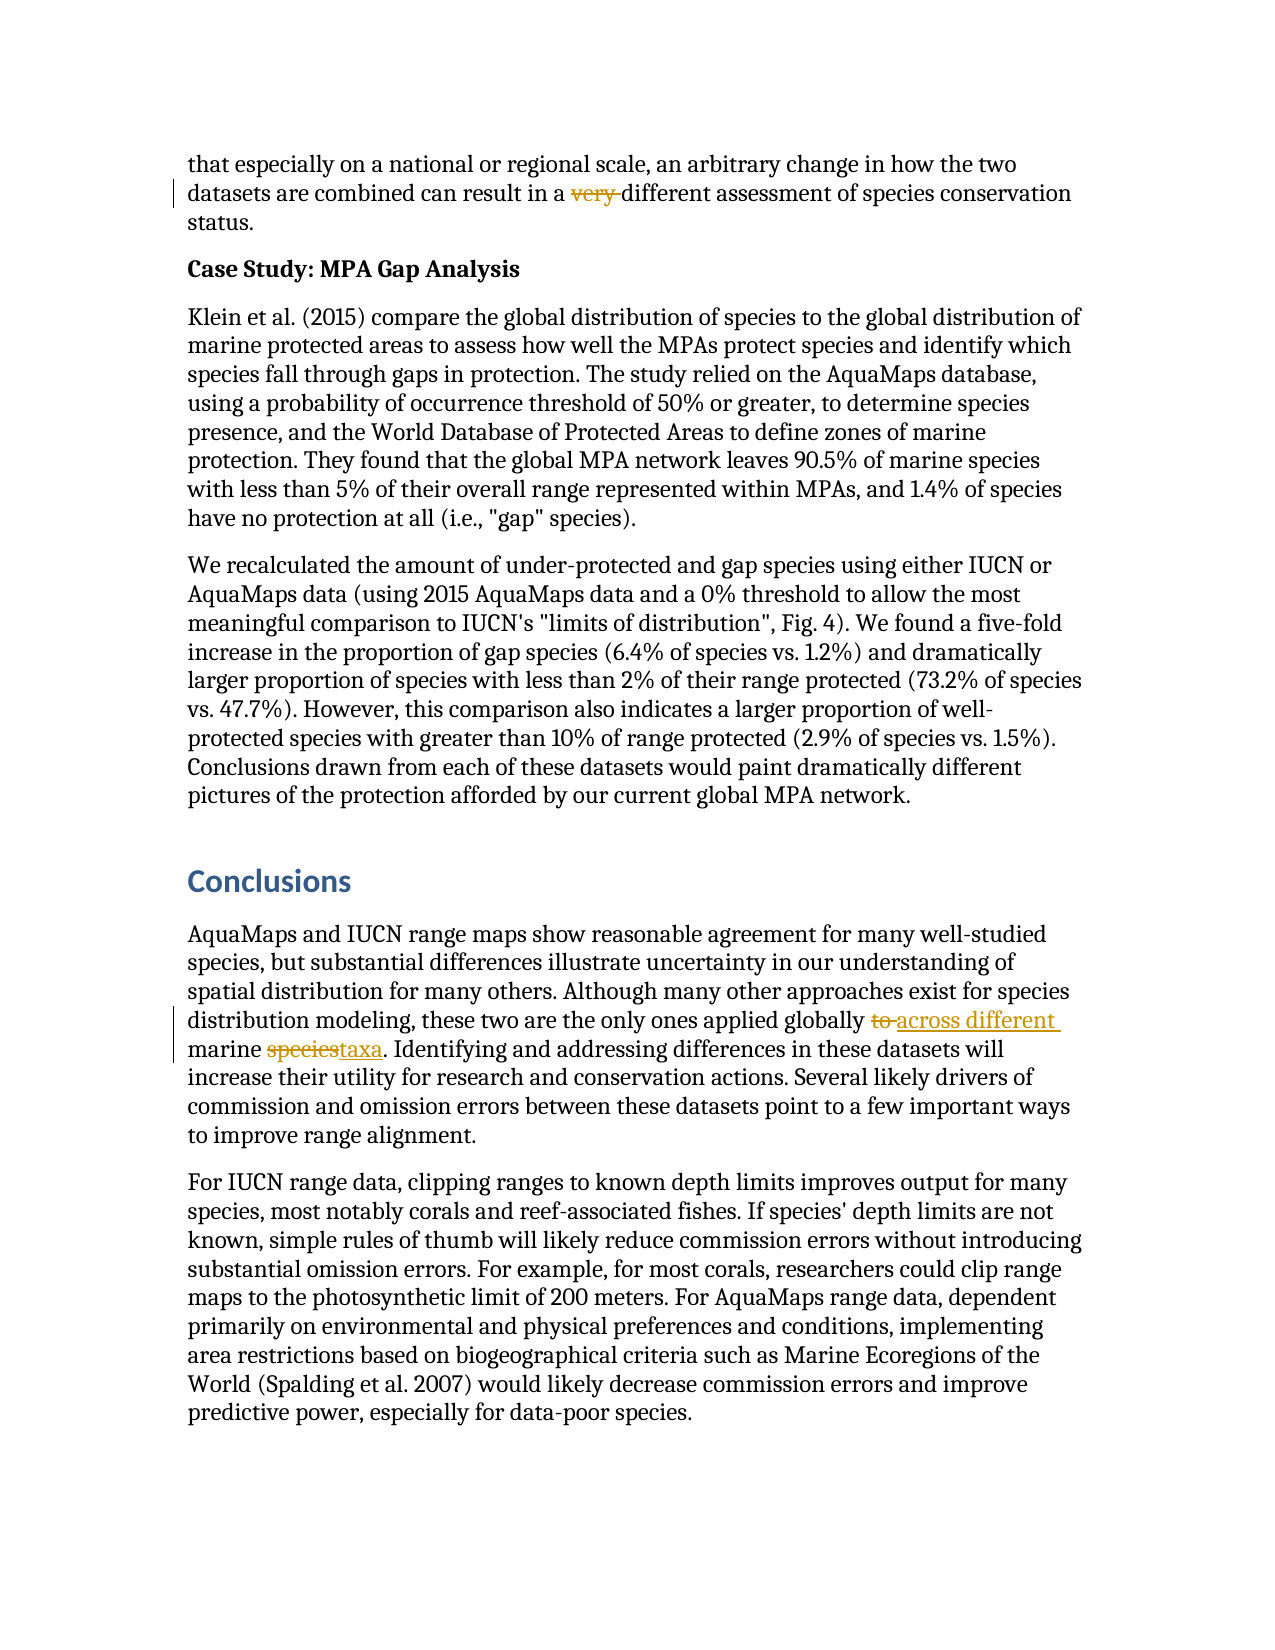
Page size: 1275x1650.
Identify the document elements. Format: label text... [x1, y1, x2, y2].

text Klein et al. (2015) compare the global distribution of species to the global distribution of marine protected areas to assess how well the MPAs protect species and identify which species fall through gaps in protection. The study relied on the AquaMaps database, using a probability of occurrence threshold of 50% or greater, to determine species presence, and the World Database of Protected Areas to define zones of marine protection. They found that the global MPA network leaves 90.5% of marine species with less than 5% of their overall range represented within MPAs, and 1.4% of species have no protection at all (i.e., "gap" species). [187, 302, 1087, 532]
text For IUCN range data, clipping ranges to known depth limits improves output for many species, most notably corals and reef-associated fishes. If species' depth limits are not known, simple rules of thumb will likely reduce commission errors without introducing substantial omission errors. For example, for most corals, researchers could clip range maps to the photosynthetic limit of 200 meters. For AquaMaps range data, dependent primarily on environmental and physical preferences and conditions, implementing area restrictions based on biogeographical criteria such as Marine Ecoregions of the World (Spalding et al. 2007) would likely decrease commission errors and improve predictive power, especially for data-poor species. [187, 1168, 1087, 1427]
text We recalculated the amount of under-protected and gap species using either IUCN or AquaMaps data (using 2015 AquaMaps data and a 0% threshold to allow the most meaningful comparison to IUCN's "limits of distribution", Fig. 4). We found a five-fold increase in the proportion of gap species (6.4% of species vs. 1.2%) and dramatically larger proportion of species with less than 2% of their range protected (73.2% of species vs. 47.7%). However, this comparison also indicates a larger proportion of well-protected species with greater than 10% of range protected (2.9% of species vs. 1.5%). Conclusions drawn from each of these datasets would paint dramatically different pictures of the protection afforded by our current global MPA network. [187, 551, 1087, 810]
text AquaMaps and IUCN range maps show reasonable agreement for many well-studied species, but substantial differences illustrate uncertainty in our understanding of spatial distribution for many others. Although many other approaches exist for species distribution modeling, these two are the only ones applied globally marine . Identifying and addressing differences in these datasets will increase their utility for research and conservation actions. Several likely drivers of commission and omission errors between these datasets point to a few important ways to improve range alignment. [187, 919, 1087, 1149]
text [187, 150, 1087, 236]
subtitle Conclusions [187, 860, 1087, 901]
text Case Study: MPA Gap Analysis [187, 255, 1087, 284]
